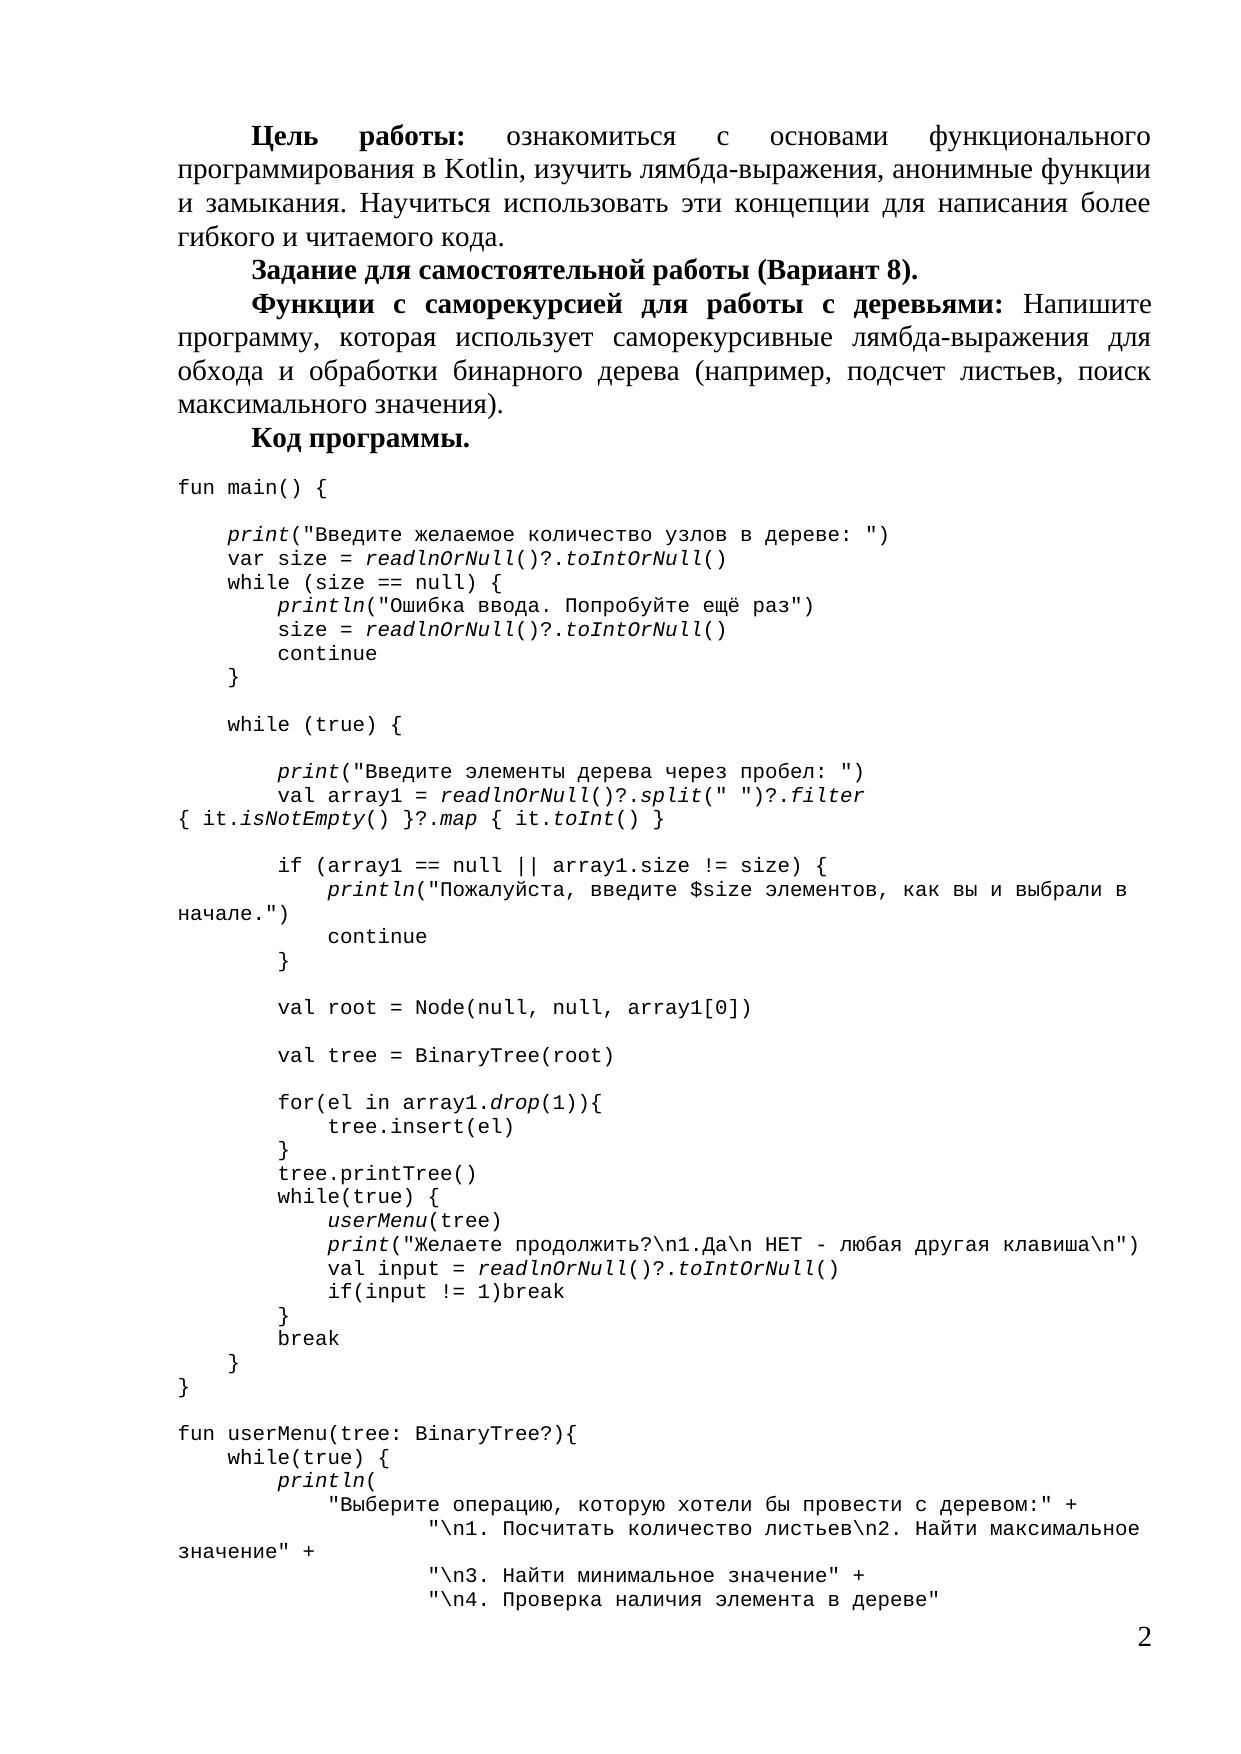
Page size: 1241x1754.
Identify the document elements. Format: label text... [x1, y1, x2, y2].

text Цель работы: ознакомиться с основами функционального программирования в Kotlin, изучить лямбда-выражения, анонимные функции и замыкания. Научиться использовать эти концепции для написания более гибкого и читаемого кода. [177, 118, 1152, 252]
text Задание для самостоятельной работы (Вариант 8). [177, 252, 1152, 286]
text Функции с саморекурсией для работы с деревьями: Напишите программу, которая использует саморекурсивные лямбда-выражения для обхода и обработки бинарного дерева (например, подсчет листьев, поиск максимального значения). [177, 286, 1152, 420]
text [177, 453, 1152, 1612]
text Код программы. [177, 420, 1152, 453]
